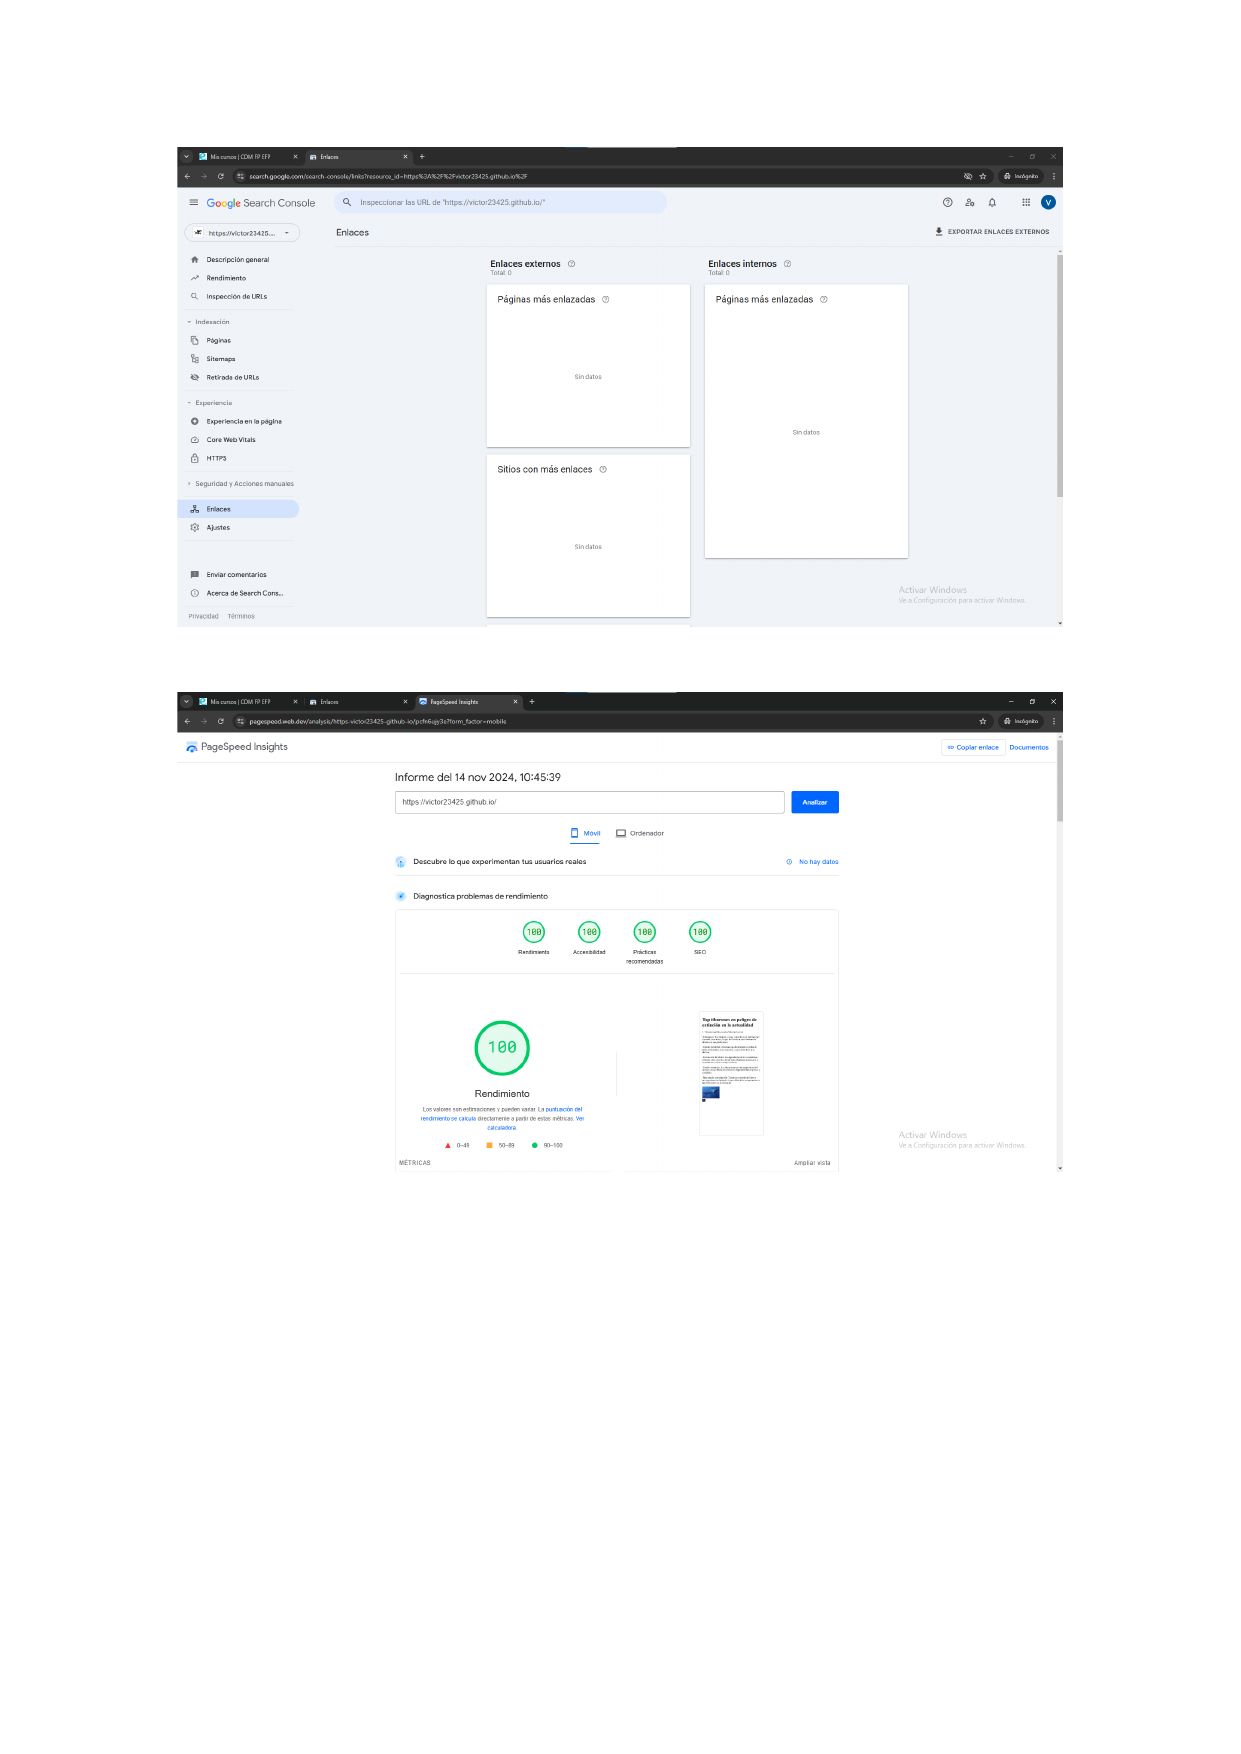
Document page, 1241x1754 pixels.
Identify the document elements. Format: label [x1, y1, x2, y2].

picture [177, 692, 1063, 1172]
picture [177, 147, 1063, 627]
